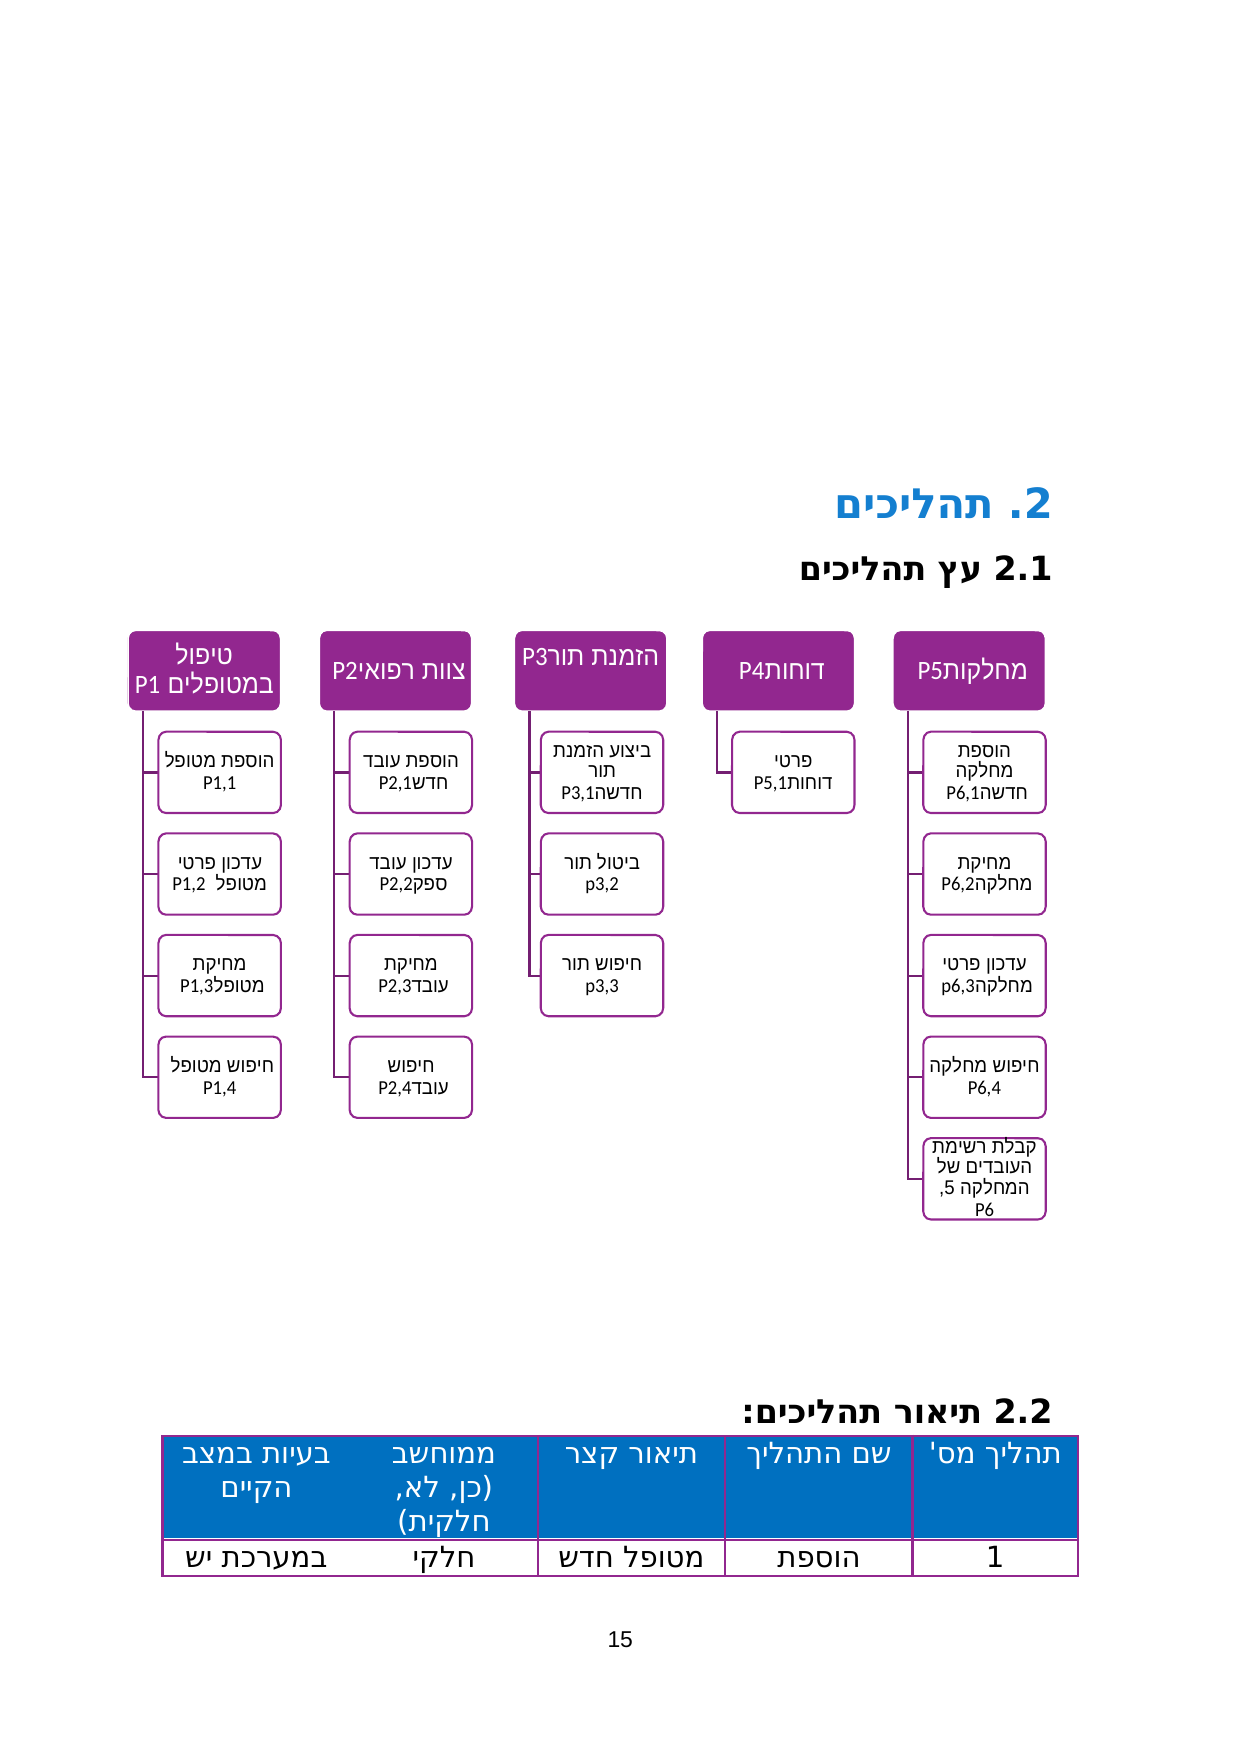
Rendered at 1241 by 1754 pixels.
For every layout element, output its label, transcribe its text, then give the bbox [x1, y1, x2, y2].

table_header תיאור קצר [539, 1437, 724, 1538]
table_header ממוחשב (כן, לא, חלקית) [350, 1437, 537, 1538]
table_header בעיות במצב הקיים [164, 1437, 350, 1538]
table_cell מטופל חדש רוצה להירשם לקופה שלנו [539, 1541, 724, 1574]
table_cell חלקי [350, 1541, 537, 1574]
table_cell הוספת מטופל חדש [726, 1541, 911, 1574]
table_cell במערכת יש טעויות ברישום המטופל [164, 1541, 350, 1574]
text 2.1 עץ תהליכים [187, 549, 1053, 1222]
table_cell 1 [914, 1541, 1077, 1574]
table_header תהליך מס' [914, 1437, 1077, 1538]
table_header שם התהליך [726, 1437, 911, 1538]
text 2.2 תיאור תהליכים: [187, 1393, 1053, 1432]
text 2. תהליכים [187, 480, 1053, 528]
